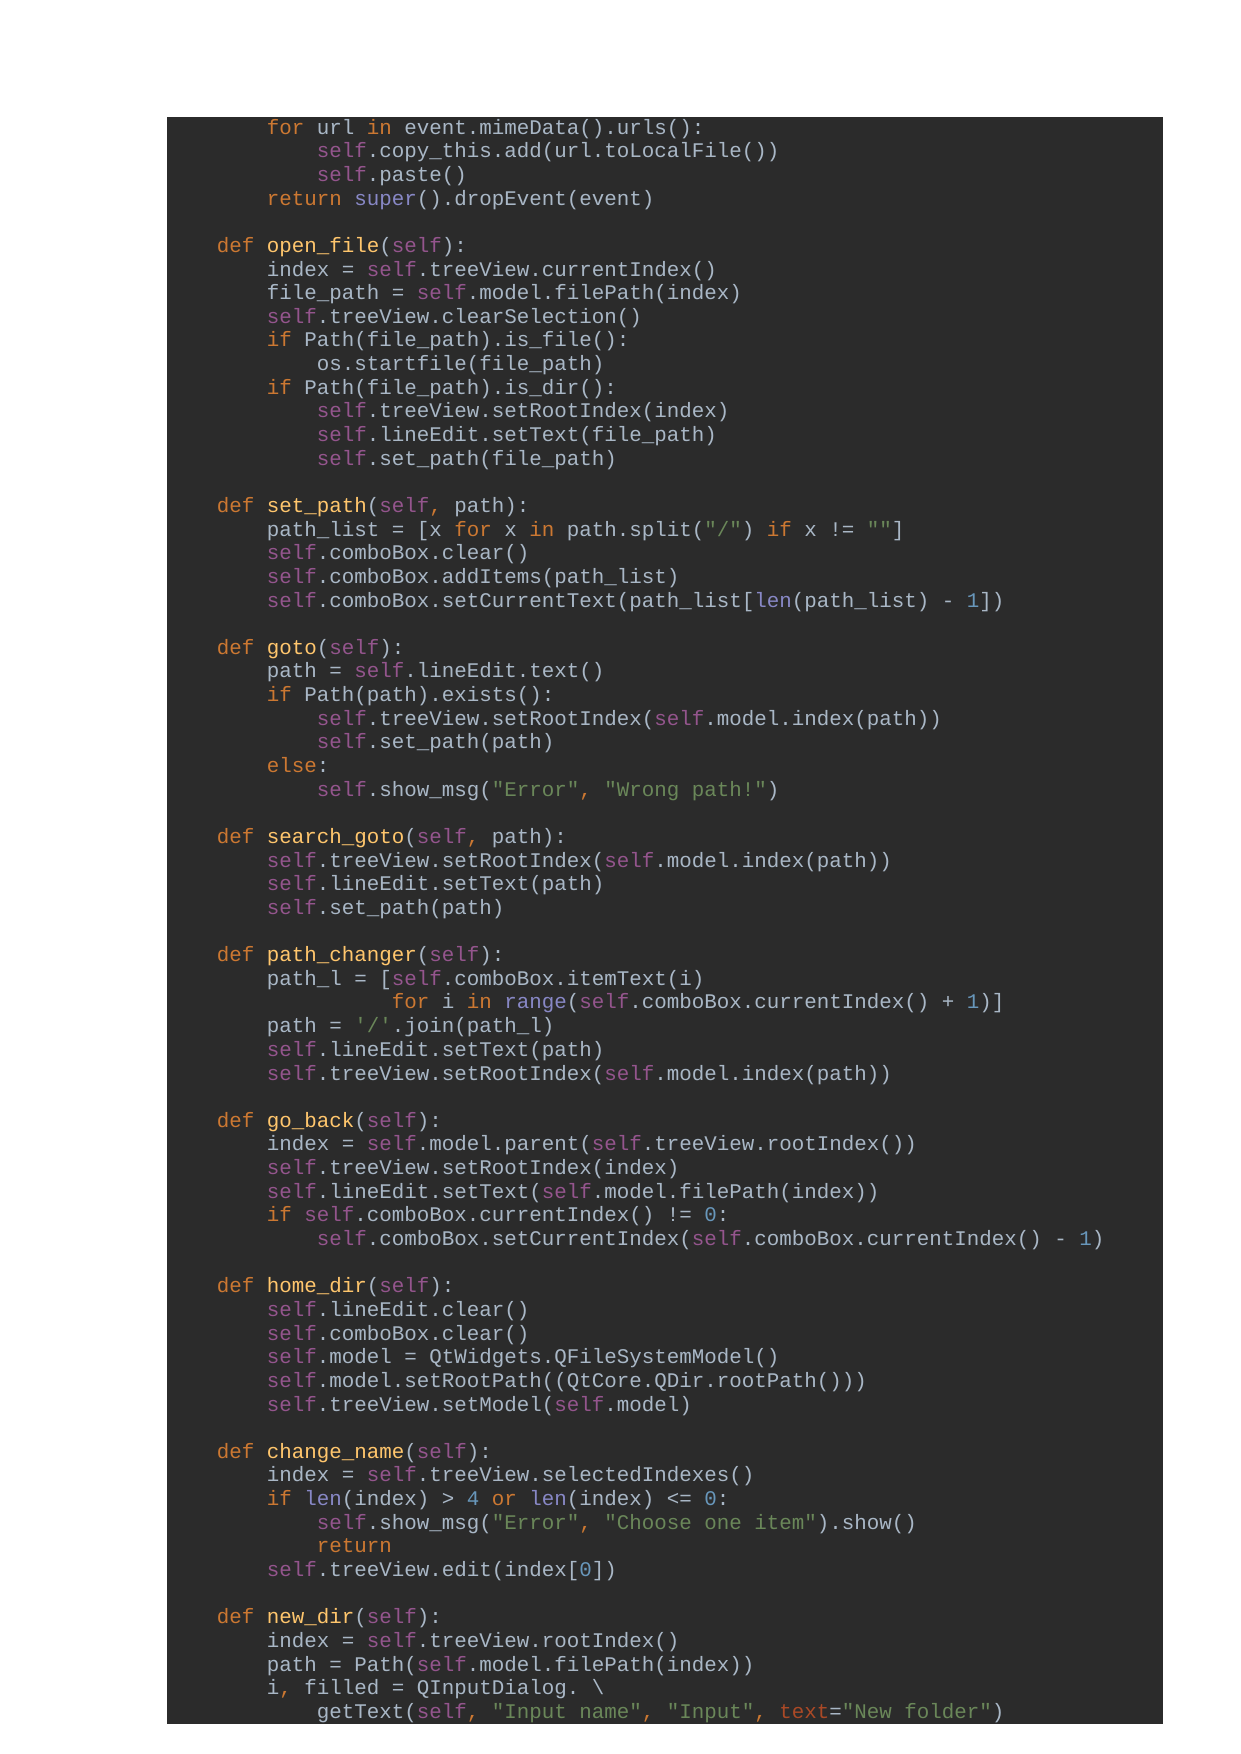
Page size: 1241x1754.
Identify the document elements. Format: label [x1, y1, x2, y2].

text [167, 117, 1163, 1724]
